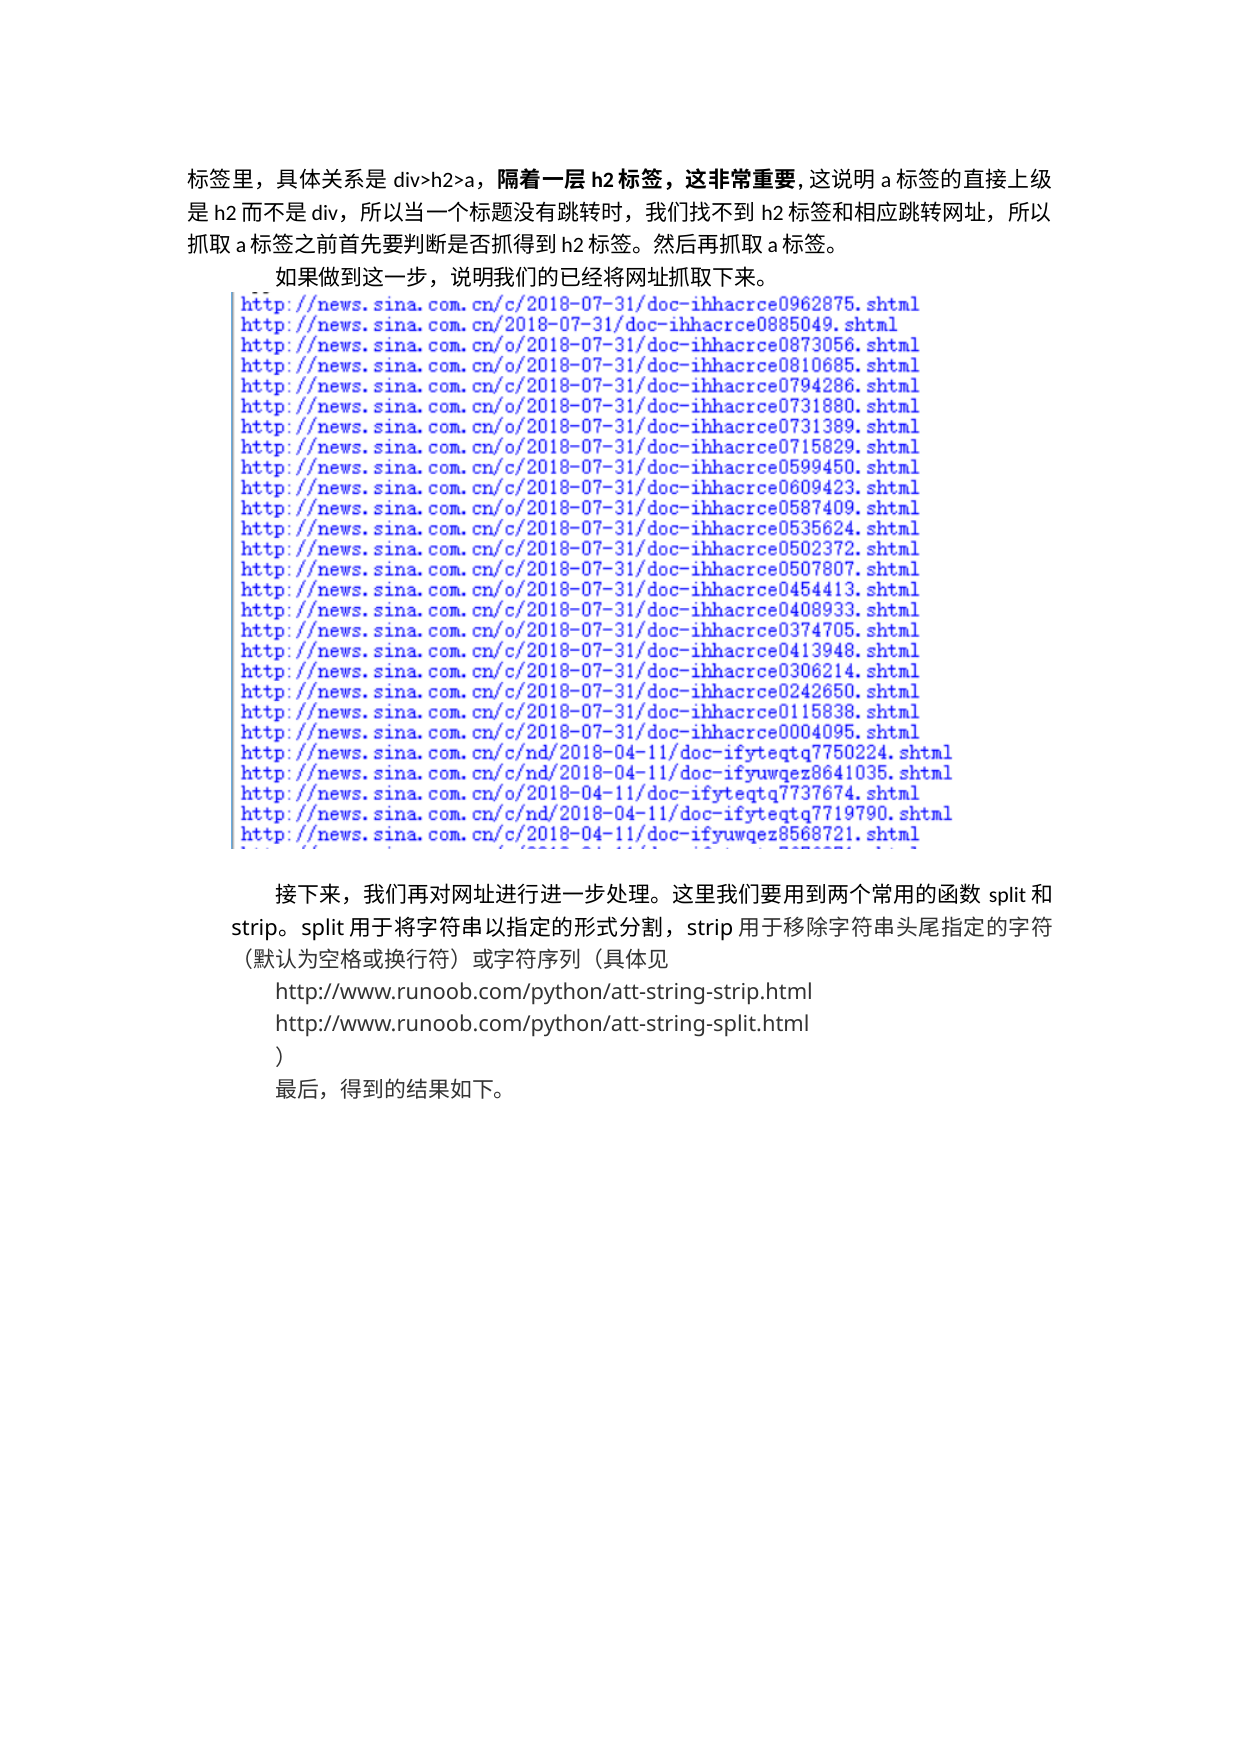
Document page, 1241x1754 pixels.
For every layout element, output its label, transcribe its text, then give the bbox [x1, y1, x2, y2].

text 最后，得到的结果如下。 [231, 1072, 1053, 1104]
text http://www.runoob.com/python/att-string-split.html [231, 1007, 1053, 1039]
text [187, 162, 1053, 259]
text 如果做到这一步，说明我们的已经将网址抓取下来。 [231, 259, 1053, 292]
picture [231, 292, 961, 849]
text http://www.runoob.com/python/att-string-strip.html [231, 974, 1053, 1007]
text ） [231, 1039, 1053, 1072]
text 接下来，我们再对网址进行进一步处理。这里我们要用到两个常用的函数split和strip。split用于将字符串以指定的形式分割，strip用于移除字符串头尾指定的字符（默认为空格或换行符）或字符序列（具体见 [231, 877, 1053, 974]
